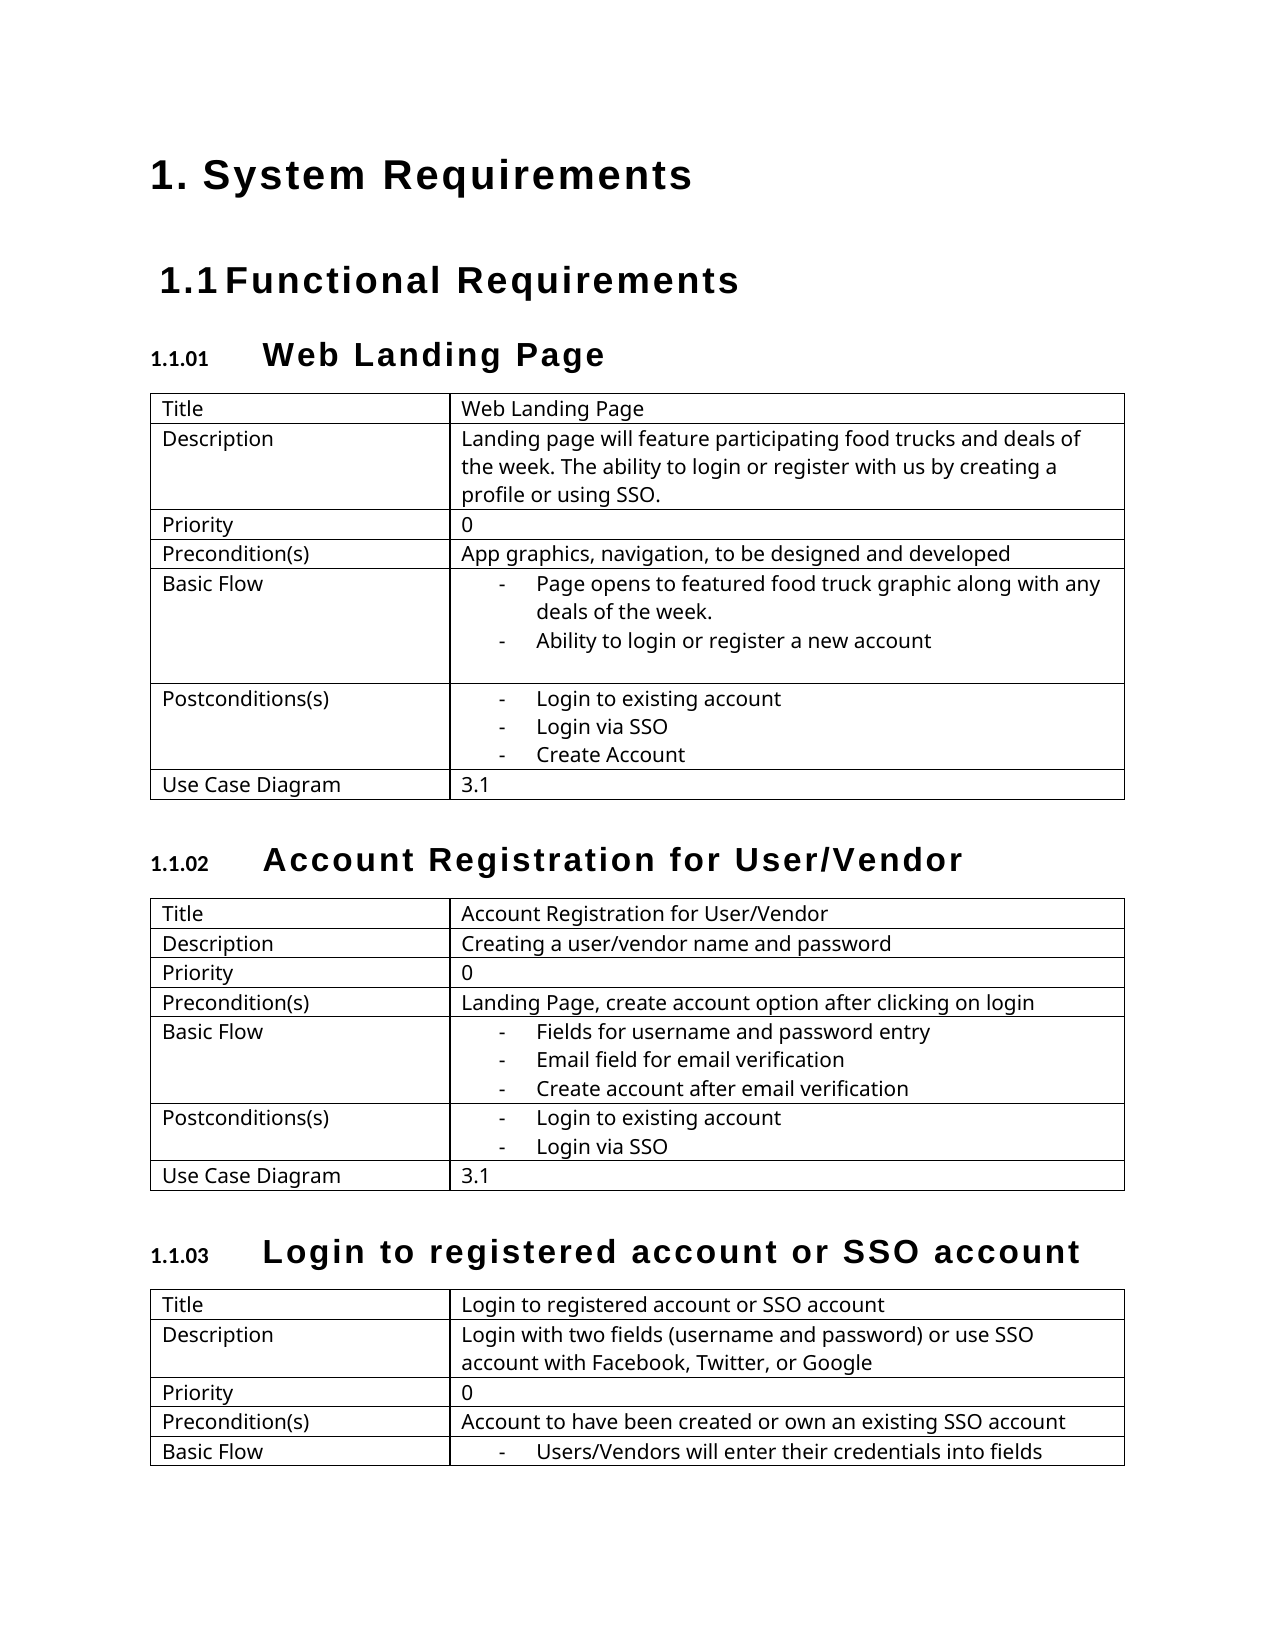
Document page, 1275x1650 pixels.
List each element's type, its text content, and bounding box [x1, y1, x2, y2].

table_cell Login with two fields (username and password) or use SSO account with Facebook, Twitter, or Google [451, 1320, 1124, 1377]
table_cell Login to existing account Login via SSO [451, 1104, 1124, 1160]
table_cell Basic Flow [151, 1437, 449, 1465]
table_cell Priority [151, 958, 449, 987]
table_cell Priority [151, 510, 449, 538]
subtitle Login to registered account or SSO account [150, 1232, 1125, 1270]
table_cell App graphics, navigation, to be designed and developed [451, 540, 1124, 568]
table_cell 0 [451, 510, 1124, 538]
table_cell Description [151, 1320, 449, 1377]
table_cell Use Case Diagram [151, 770, 449, 798]
subtitle Functional Requirements [159, 258, 1125, 301]
table_header Title [151, 1290, 449, 1319]
table_header Title [151, 394, 449, 423]
table_cell Landing Page, create account option after clicking on login [451, 988, 1124, 1016]
table_header Title [151, 899, 449, 928]
table_cell Basic Flow [151, 569, 449, 683]
table_cell Use Case Diagram [151, 1161, 449, 1190]
table_cell 3.1 [451, 770, 1124, 798]
table_header Web Landing Page [451, 394, 1124, 423]
subtitle Account Registration for User/Vendor [150, 841, 1125, 879]
table_cell Login to existing account Login via SSO Create Account [451, 684, 1124, 769]
table_cell Basic Flow [151, 1017, 449, 1102]
table_cell Page opens to featured food truck graphic along with any deals of the week. Ability to login or register a new account [451, 569, 1124, 683]
table_cell Landing page will feature participating food trucks and deals of the week. The ability to login or register with us by creating a profile or using SSO. [451, 424, 1124, 509]
table_cell Postconditions(s) [151, 684, 449, 769]
table_cell Account to have been created or own an existing SSO account [451, 1407, 1124, 1436]
table_cell Fields for username and password entry Email field for email verification Create account after email verification [451, 1017, 1124, 1102]
table_cell Description [151, 424, 449, 509]
table_cell Creating a user/vendor name and password [451, 929, 1124, 957]
subtitle System Requirements [150, 150, 1125, 198]
table_header Account Registration for User/Vendor [451, 899, 1124, 928]
table_cell Precondition(s) [151, 540, 449, 568]
table_cell Postconditions(s) [151, 1104, 449, 1160]
table_cell 0 [451, 958, 1124, 987]
table_cell Precondition(s) [151, 1407, 449, 1436]
table_header Login to registered account or SSO account [451, 1290, 1124, 1319]
table_cell Description [151, 929, 449, 957]
subtitle Web Landing Page [150, 336, 1125, 374]
table_cell Precondition(s) [151, 988, 449, 1016]
table_cell 0 [451, 1378, 1124, 1406]
table_cell Priority [151, 1378, 449, 1406]
table_cell 3.1 [451, 1161, 1124, 1190]
